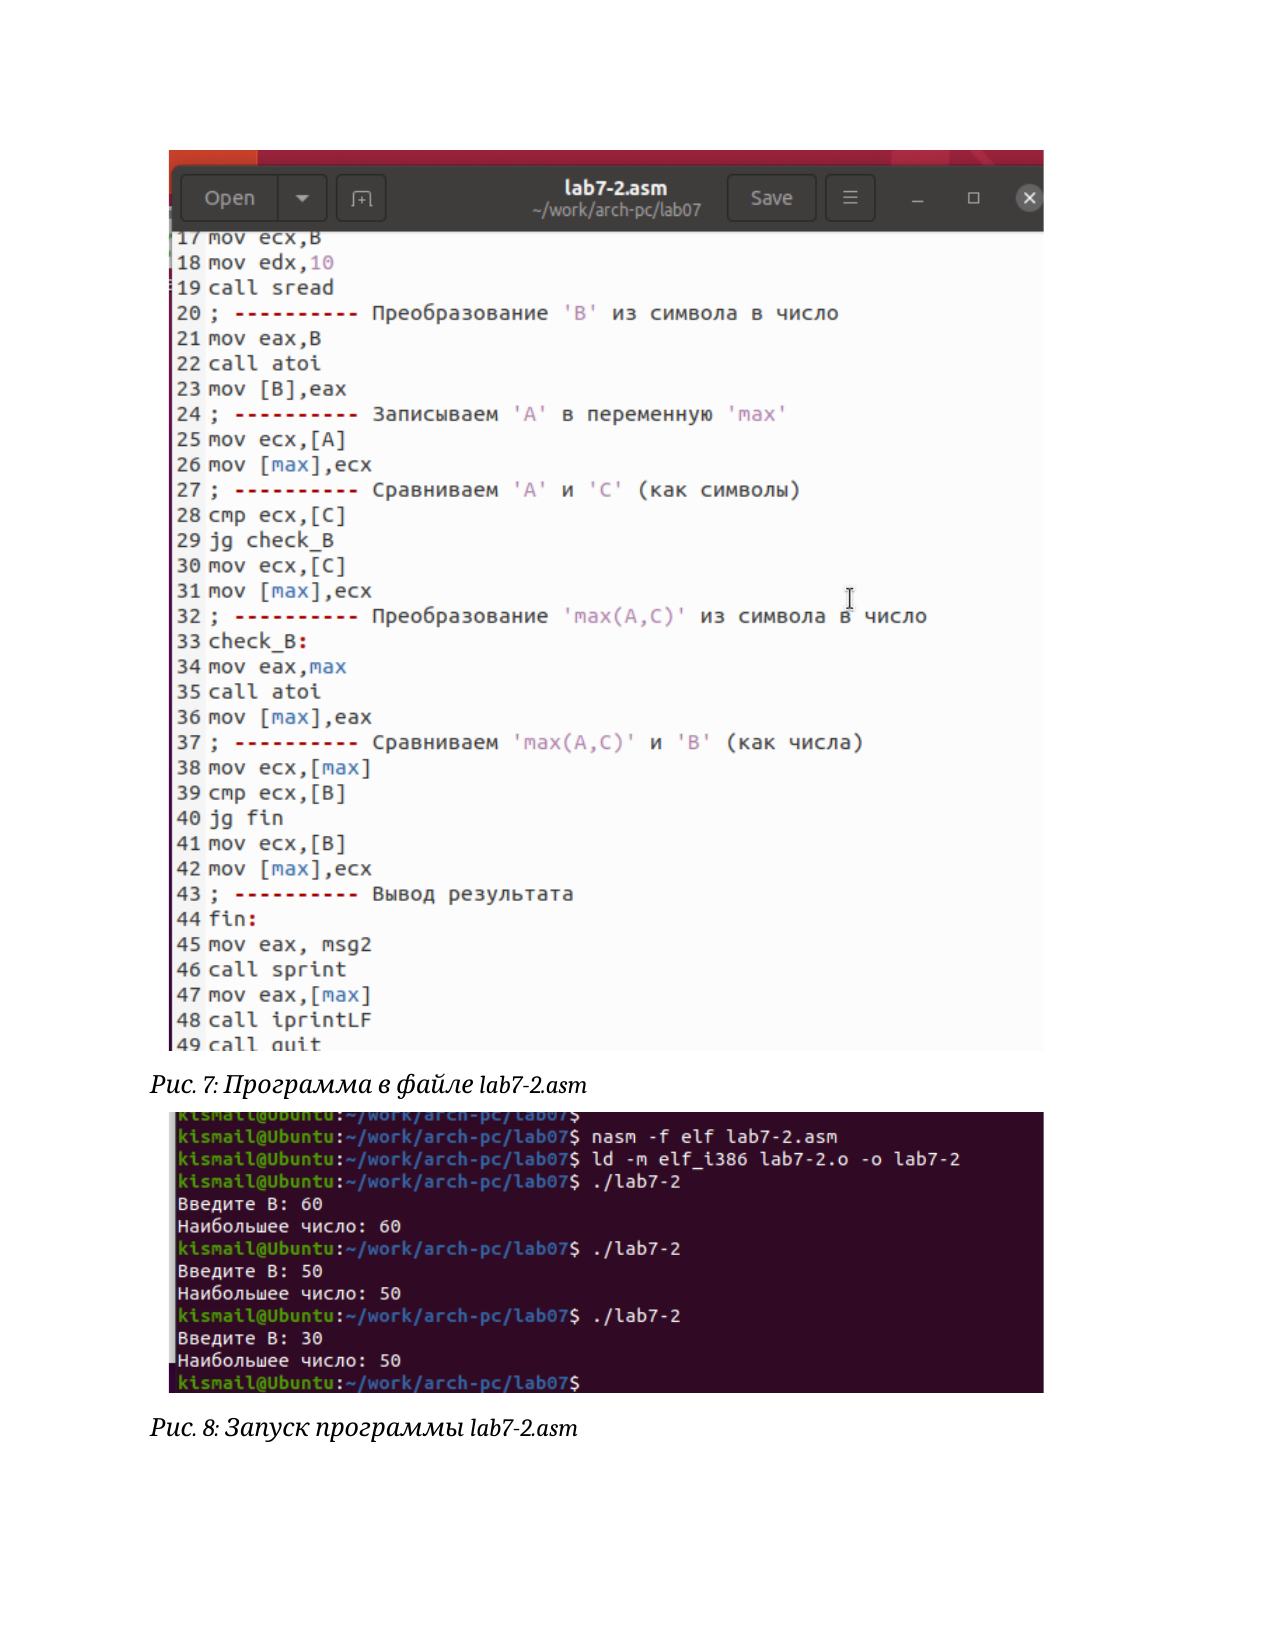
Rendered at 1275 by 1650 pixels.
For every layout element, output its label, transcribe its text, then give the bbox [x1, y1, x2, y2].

text Рис. 8: Запуск программы lab7-2.asm [150, 1414, 1125, 1442]
picture [168, 150, 1044, 1051]
picture [168, 1112, 1044, 1393]
text Рис. 7: Программа в файле lab7-2.asm [150, 1071, 1125, 1100]
